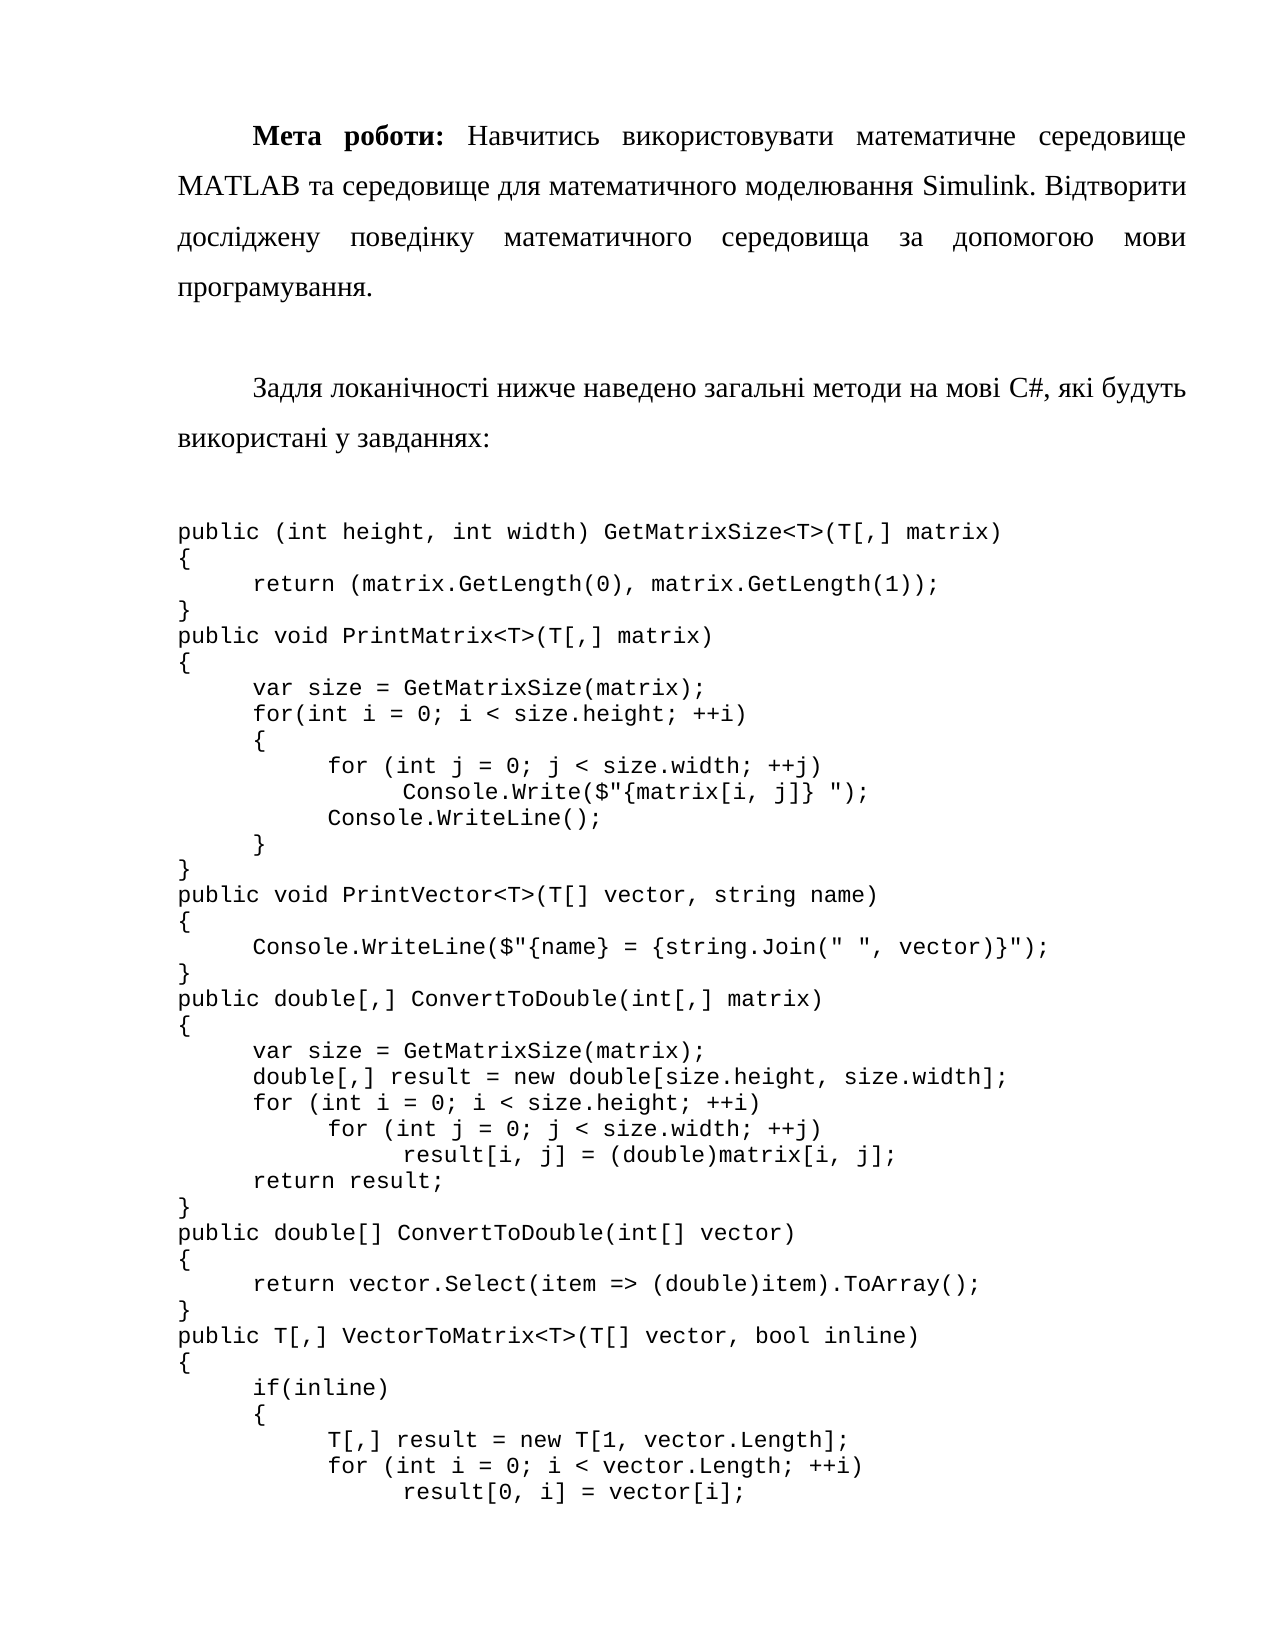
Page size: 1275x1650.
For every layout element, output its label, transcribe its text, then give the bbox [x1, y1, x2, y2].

text Мета роботи: Навчитись використовувати математичне середовище MATLAB та середовище для математичного моделювання Simulink. Відтворити досліджену поведінку математичного середовища за допомогою мови програмування. [177, 118, 1186, 303]
text for (int j = 0; j < size.width; ++j) [177, 754, 1186, 780]
text var size = GetMatrixSize(matrix); [177, 1039, 1186, 1065]
text { [177, 650, 1186, 676]
text for (int i = 0; i < size.height; ++i) [177, 1091, 1186, 1117]
text return (matrix.GetLength(0), matrix.GetLength(1)); [177, 572, 1186, 598]
text } [177, 1195, 1186, 1221]
text public void PrintMatrix<T>(T[,] matrix) [177, 624, 1186, 650]
text return result; [177, 1169, 1186, 1195]
text { [177, 1013, 1186, 1039]
text Console.WriteLine(); [177, 806, 1186, 832]
text { [177, 1351, 1186, 1377]
text public double[,] ConvertToDouble(int[,] matrix) [177, 987, 1186, 1013]
text public T[,] VectorToMatrix<T>(T[] vector, bool inline) [177, 1325, 1186, 1351]
text { [177, 1247, 1186, 1273]
text } [177, 962, 1186, 987]
text var size = GetMatrixSize(matrix); [177, 676, 1186, 702]
text for (int i = 0; i < vector.Length; ++i) [177, 1454, 1186, 1480]
text return vector.Select(item => (double)item).ToArray(); [177, 1273, 1186, 1299]
text public void PrintVector<T>(T[] vector, string name) [177, 884, 1186, 910]
text result[i, j] = (double)matrix[i, j]; [177, 1143, 1186, 1169]
text T[,] result = new T[1, vector.Length]; [177, 1428, 1186, 1454]
text } [177, 598, 1186, 624]
text { [177, 1402, 1186, 1428]
text double[,] result = new double[size.height, size.width]; [177, 1065, 1186, 1091]
text } [177, 858, 1186, 884]
text { [177, 547, 1186, 572]
text result[0, i] = vector[i]; [177, 1480, 1186, 1506]
text public (int height, int width) GetMatrixSize<T>(T[,] matrix) [177, 521, 1186, 547]
text Задля локанічності нижче наведено загальні методи на мові C#, які будуть використані у завданнях: [177, 370, 1186, 453]
text public double[] ConvertToDouble(int[] vector) [177, 1221, 1186, 1247]
text { [177, 728, 1186, 754]
text for (int j = 0; j < size.width; ++j) [177, 1117, 1186, 1143]
text if(inline) [177, 1377, 1186, 1402]
text } [177, 1299, 1186, 1325]
text for(int i = 0; i < size.height; ++i) [177, 702, 1186, 728]
text } [177, 832, 1186, 858]
text { [177, 910, 1186, 936]
text Console.Write($"{matrix[i, j]} "); [177, 780, 1186, 806]
text Console.WriteLine($"{name} = {string.Join(" ", vector)}"); [177, 936, 1186, 962]
